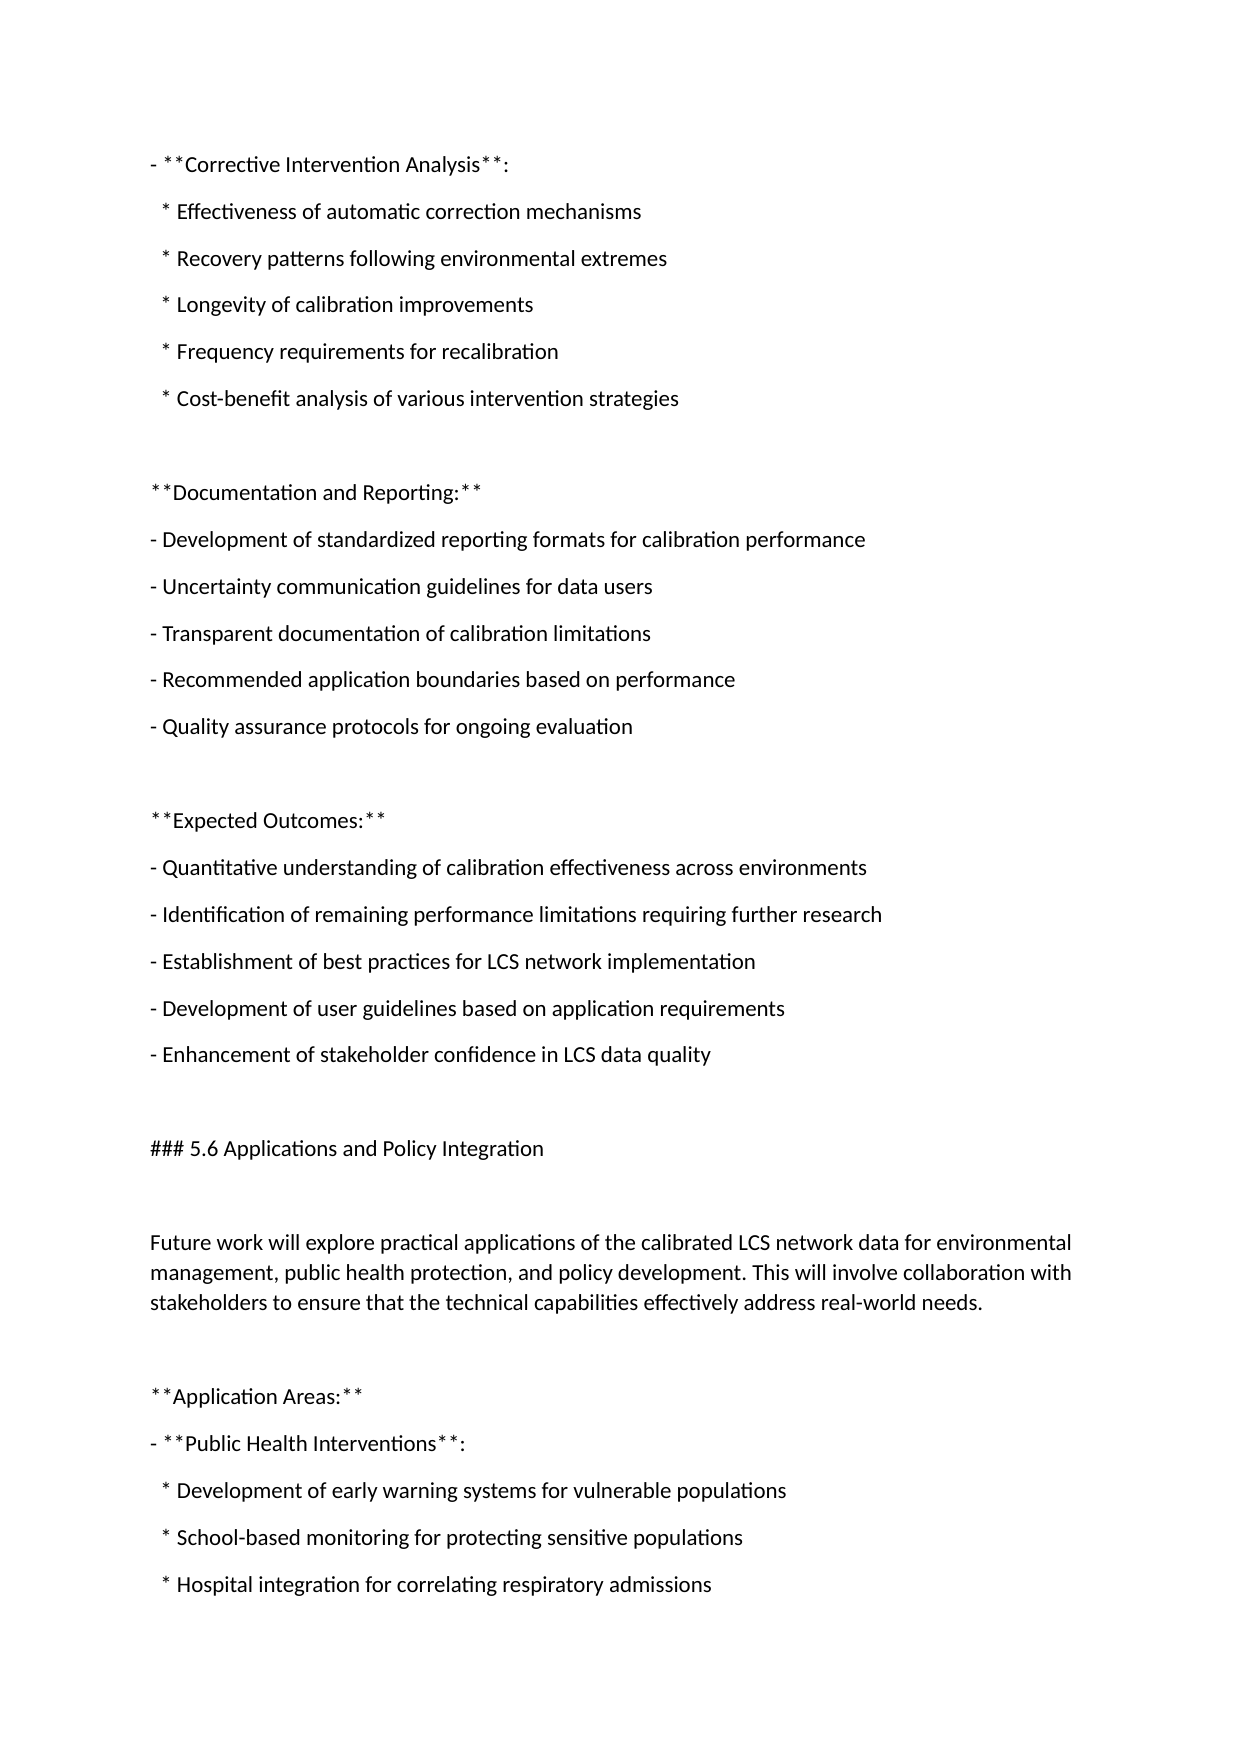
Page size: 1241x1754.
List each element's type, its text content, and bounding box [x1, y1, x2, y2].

text ### 5.6 Applications and Policy Integration [150, 1134, 1090, 1162]
text - Development of standardized reporting formats for calibration performance [150, 525, 1090, 553]
text - Development of user guidelines based on application requirements [150, 994, 1090, 1022]
text **Application Areas:** [150, 1382, 1090, 1410]
text * Longevity of calibration improvements [150, 291, 1090, 319]
text - Transparent documentation of calibration limitations [150, 619, 1090, 647]
text * Recovery patterns following environmental extremes [150, 244, 1090, 272]
text - Identification of remaining performance limitations requiring further research [150, 900, 1090, 928]
text Future work will explore practical applications of the calibrated LCS network data for environmental management, public health protection, and policy development. This will involve collaboration with stakeholders to ensure that the technical capabilities effectively address real-world needs. [150, 1228, 1090, 1317]
text - Uncertainty communication guidelines for data users [150, 572, 1090, 600]
text - **Corrective Intervention Analysis**: [150, 150, 1090, 178]
text - **Public Health Interventions**: [150, 1429, 1090, 1457]
text - Quantitative understanding of calibration effectiveness across environments [150, 853, 1090, 881]
text * Frequency requirements for recalibration [150, 337, 1090, 366]
text - Recommended application boundaries based on performance [150, 666, 1090, 694]
text * Hospital integration for correlating respiratory admissions [150, 1570, 1090, 1598]
text * Effectiveness of automatic correction mechanisms [150, 197, 1090, 225]
text **Documentation and Reporting:** [150, 478, 1090, 506]
text * Development of early warning systems for vulnerable populations [150, 1476, 1090, 1504]
text - Enhancement of stakeholder confidence in LCS data quality [150, 1041, 1090, 1069]
text - Establishment of best practices for LCS network implementation [150, 947, 1090, 975]
text **Expected Outcomes:** [150, 806, 1090, 834]
text * Cost-benefit analysis of various intervention strategies [150, 384, 1090, 412]
text * School-based monitoring for protecting sensitive populations [150, 1523, 1090, 1551]
text - Quality assurance protocols for ongoing evaluation [150, 712, 1090, 741]
